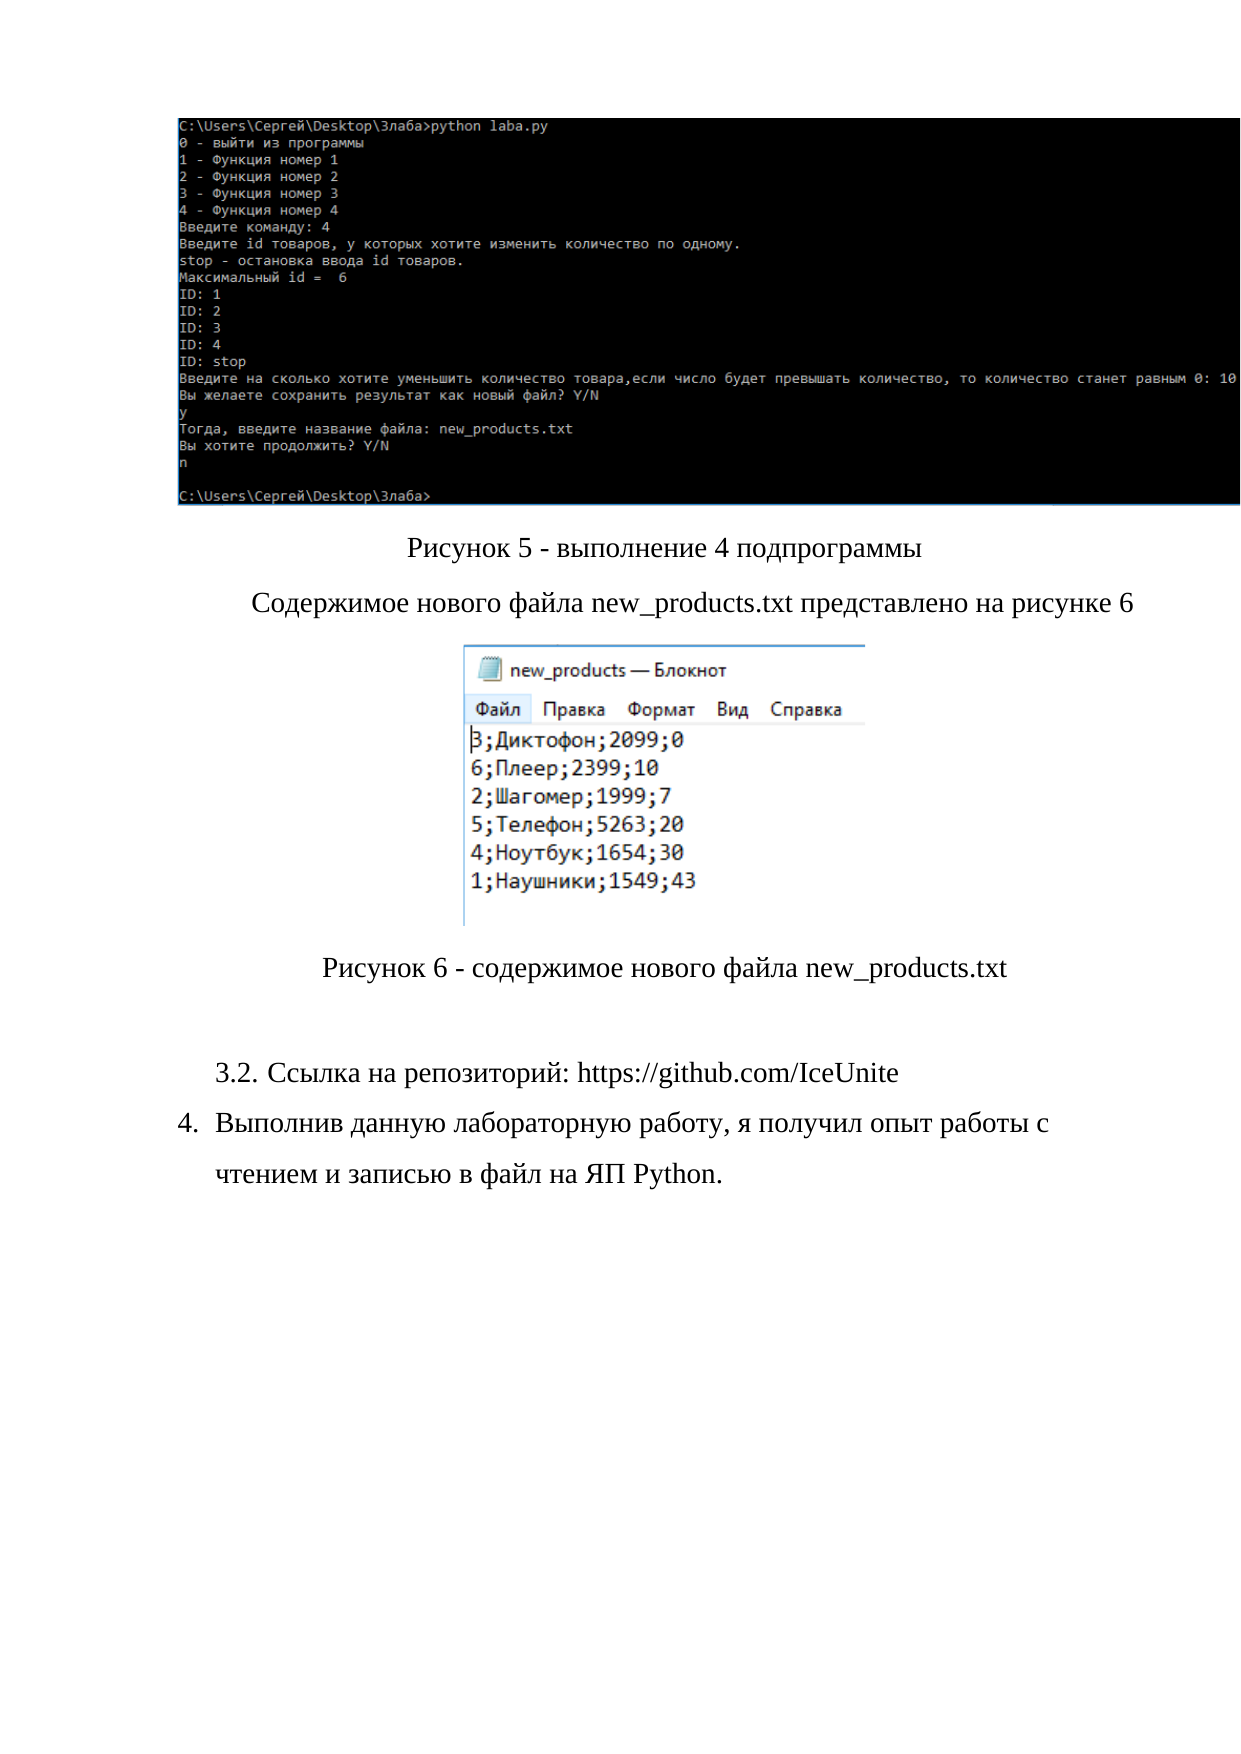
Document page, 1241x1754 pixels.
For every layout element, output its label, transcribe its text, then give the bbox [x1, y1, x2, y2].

text Рисунок 6 - содержимое нового файла new_products.txt [177, 951, 1152, 984]
picture [177, 118, 1241, 506]
list Выполнив данную лабораторную работу, я получил опыт работы с чтением и записью в файл на ЯП Python. [177, 1106, 1152, 1189]
text Содержимое нового файла new_products.txt представлено на рисунке 6 [177, 585, 1152, 618]
list Ссылка на репозиторий: https://github.com/IceUnite [215, 1055, 1152, 1089]
text Рисунок 5 - выполнение 4 подпрограммы [177, 531, 1152, 564]
picture [463, 644, 866, 926]
